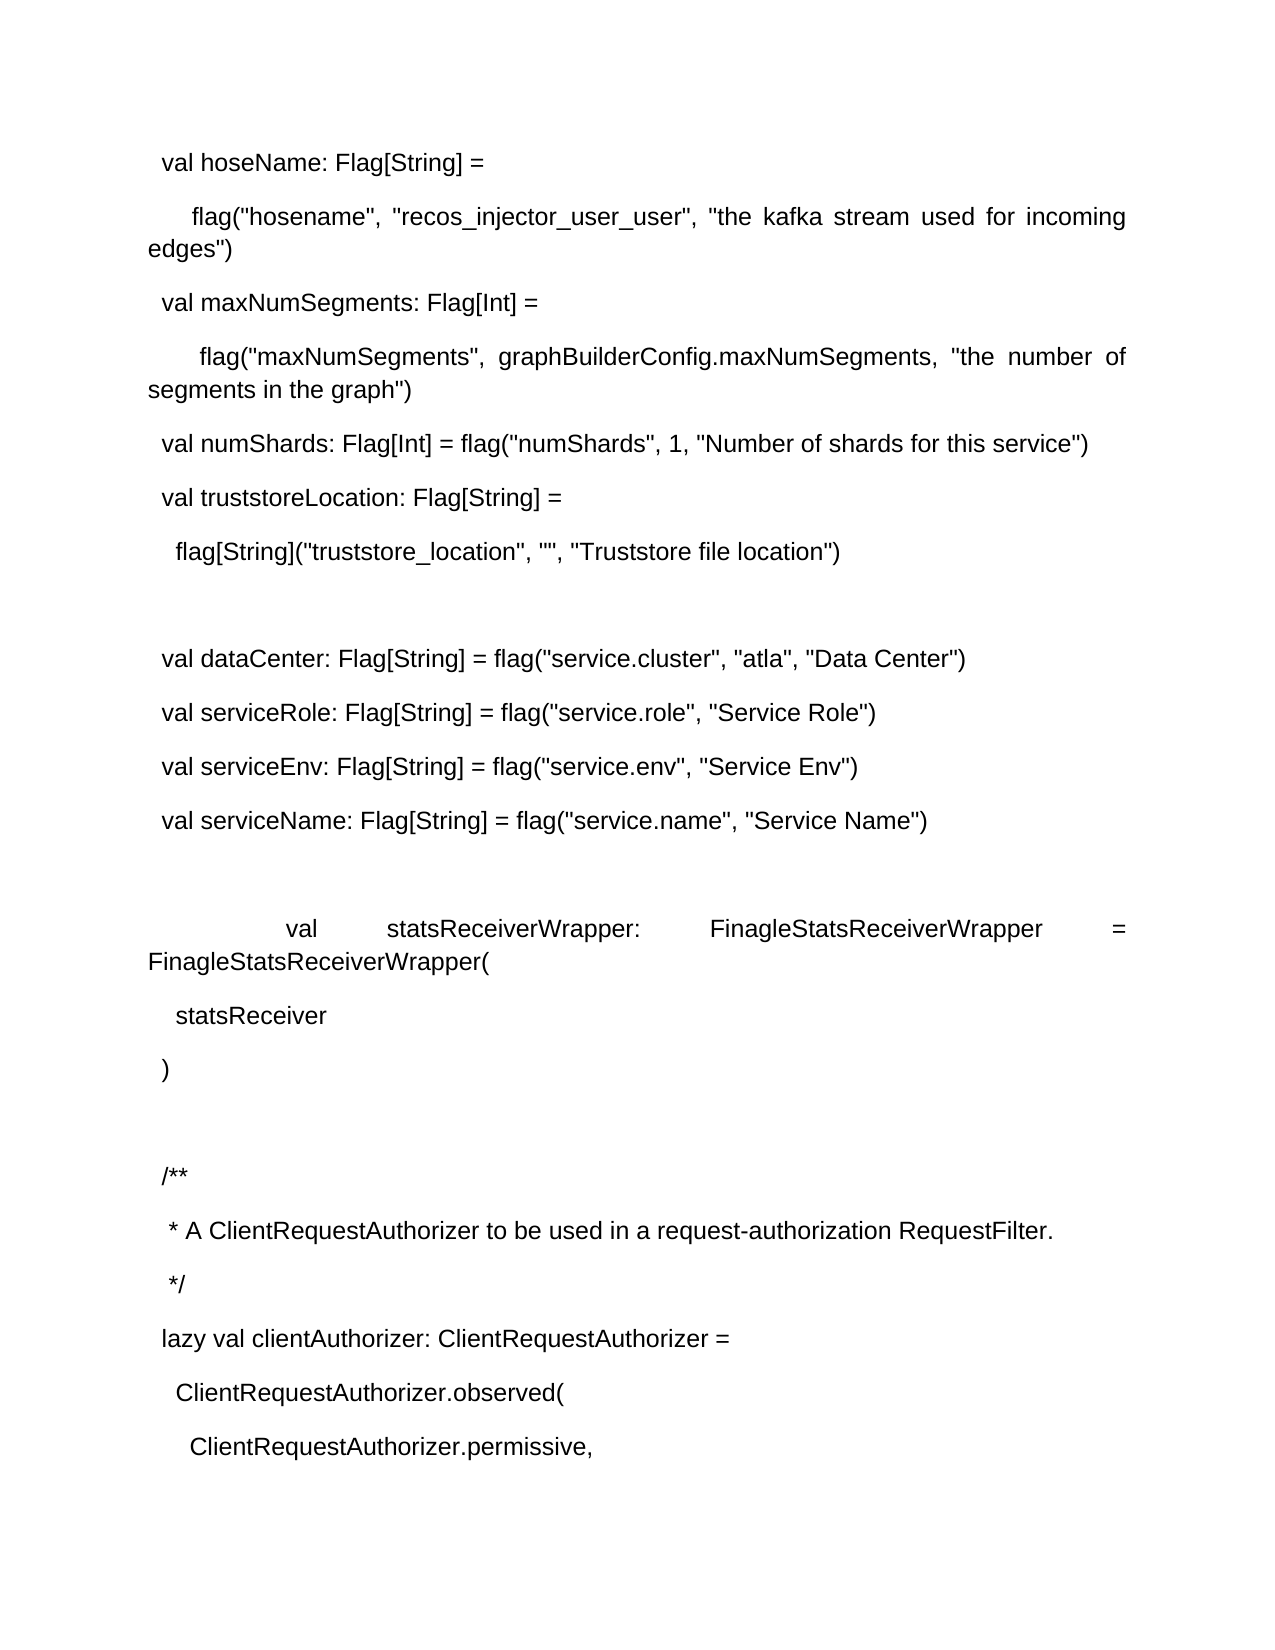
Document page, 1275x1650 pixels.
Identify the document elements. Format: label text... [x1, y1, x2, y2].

text flag("maxNumSegments", graphBuilderConfig.maxNumSegments, "the number of segments in the graph") [148, 342, 1127, 404]
text val serviceName: Flag[String] = flag("service.name", "Service Name") [148, 806, 1127, 835]
text val dataCenter: Flag[String] = flag("service.cluster", "atla", "Data Center") [148, 644, 1127, 673]
text */ [148, 1270, 1127, 1299]
text flag[String]("truststore_location", "", "Truststore file location") [148, 537, 1127, 566]
text lazy val clientAuthorizer: ClientRequestAuthorizer = [148, 1324, 1127, 1352]
text statsReceiver [148, 1001, 1127, 1029]
text val serviceEnv: Flag[String] = flag("service.env", "Service Env") [148, 752, 1127, 781]
text ClientRequestAuthorizer.observed( [148, 1378, 1127, 1406]
text val numShards: Flag[Int] = flag("numShards", 1, "Number of shards for this service") [148, 429, 1127, 458]
text ClientRequestAuthorizer.permissive, [148, 1431, 1127, 1460]
text /** [148, 1162, 1127, 1191]
text val hoseName: Flag[String] = [148, 148, 1127, 176]
text val truststoreLocation: Flag[String] = [148, 483, 1127, 512]
text val statsReceiverWrapper: FinagleStatsReceiverWrapper = FinagleStatsReceiverWrapper( [148, 914, 1127, 976]
text * A ClientRequestAuthorizer to be used in a request-authorization RequestFilter. [148, 1216, 1127, 1245]
text flag("hosename", "recos_injector_user_user", "the kafka stream used for incoming edges") [148, 201, 1127, 263]
text ) [148, 1054, 1127, 1083]
text val maxNumSegments: Flag[Int] = [148, 288, 1127, 317]
text val serviceRole: Flag[String] = flag("service.role", "Service Role") [148, 698, 1127, 727]
